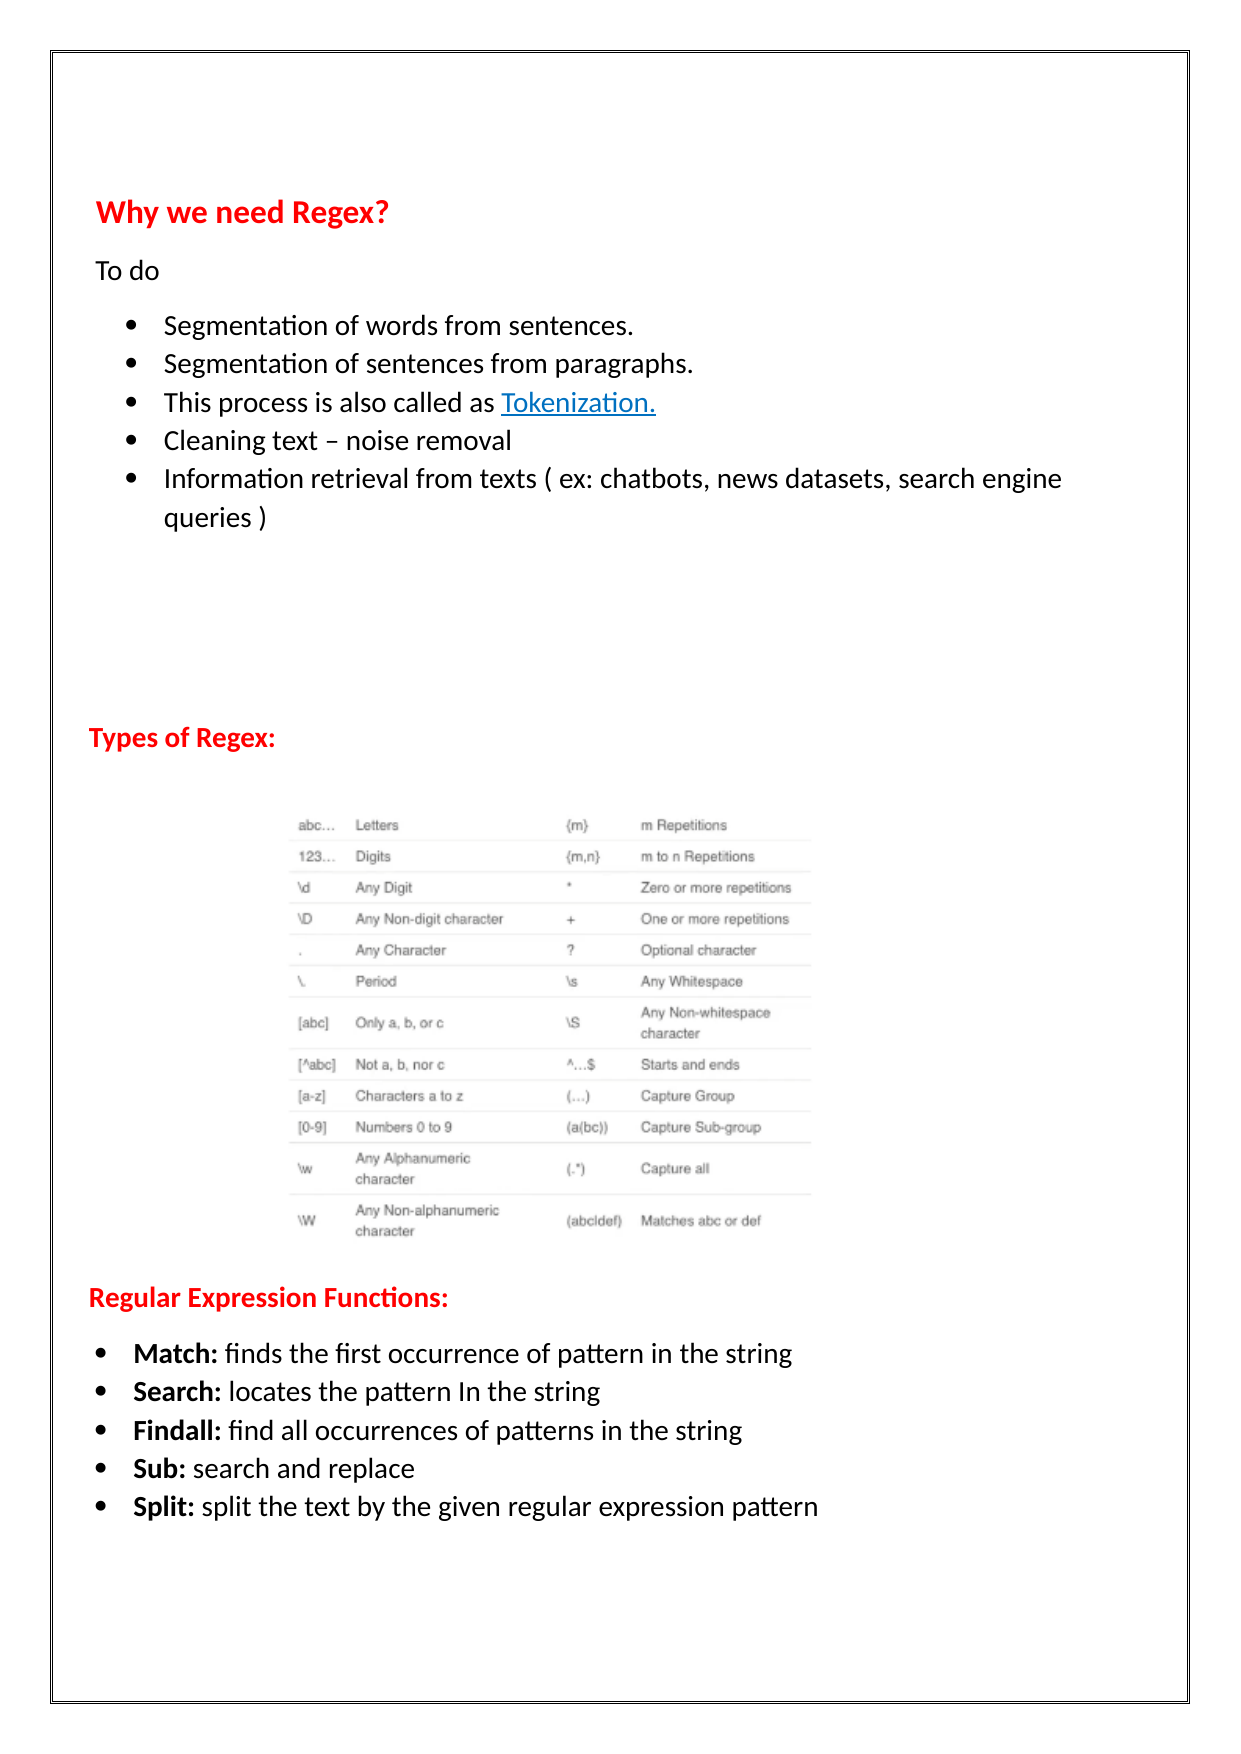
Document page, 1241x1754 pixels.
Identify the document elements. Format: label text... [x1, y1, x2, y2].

text To do [89, 252, 1152, 287]
list Segmentation of sentences from paragraphs. [126, 345, 1152, 381]
list Findall: find all occurrences of patterns in the string [96, 1412, 1152, 1447]
list Information retrieval from texts ( ex: chatbots, news datasets, search engine queries ) [126, 461, 1152, 534]
list Cleaning text – noise removal [126, 422, 1152, 458]
text Why we need Regex? [96, 191, 1152, 232]
list Sub: search and replace [96, 1450, 1152, 1486]
list Segmentation of words from sentences. [126, 307, 1152, 342]
list Search: locates the pattern In the string [96, 1373, 1152, 1409]
text Types of Regex: [89, 719, 1152, 755]
list This process is also called as Tokenization. [126, 384, 1152, 419]
list Match: finds the first occurrence of pattern in the string [96, 1335, 1152, 1370]
picture [245, 774, 838, 1258]
list Split: split the text by the given regular expression pattern [96, 1488, 1152, 1524]
